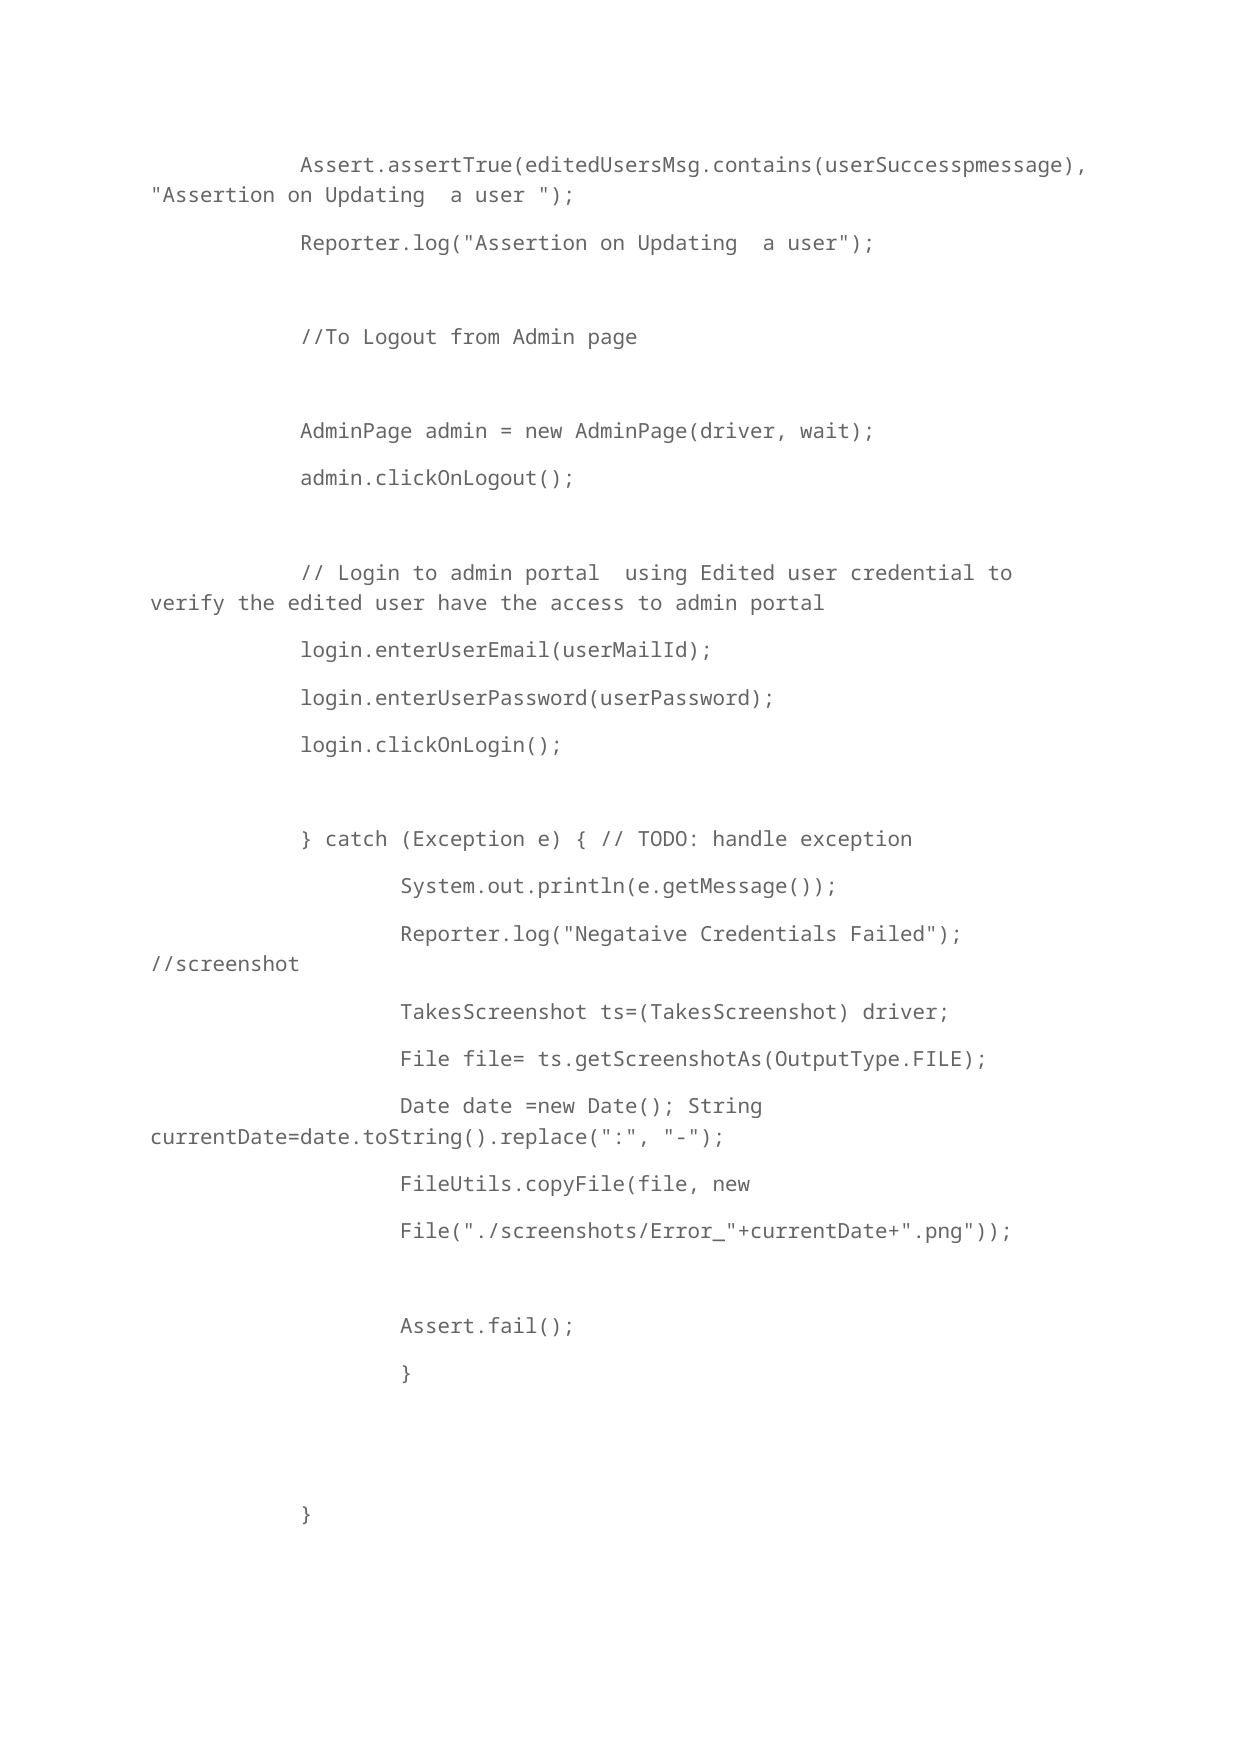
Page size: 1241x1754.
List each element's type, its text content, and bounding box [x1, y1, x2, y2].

text Reporter.log("Negataive Credentials Failed"); //screenshot [150, 919, 1090, 978]
text FileUtils.copyFile(file, new [150, 1169, 1090, 1198]
text login.enterUserEmail(userMailId); [150, 636, 1090, 664]
text } [150, 1499, 1090, 1528]
text Date date =new Date(); String currentDate=date.toString().replace(":", "-"); [150, 1091, 1090, 1151]
text } [150, 1358, 1090, 1387]
text AdminPage admin = new AdminPage(driver, wait); [150, 416, 1090, 445]
text System.out.println(e.getMessage()); [150, 872, 1090, 900]
text admin.clickOnLogout(); [150, 463, 1090, 492]
text Assert.fail(); [150, 1311, 1090, 1339]
text Assert.assertTrue(editedUsersMsg.contains(userSuccesspmessage), "Assertion on Updating a user "); [150, 150, 1090, 209]
text } catch (Exception e) { // TODO: handle exception [150, 824, 1090, 853]
text login.clickOnLogin(); [150, 730, 1090, 759]
text File("./screenshots/Error_"+currentDate+".png")); [150, 1217, 1090, 1245]
text File file= ts.getScreenshotAs(OutputType.FILE); [150, 1044, 1090, 1073]
text TakesScreenshot ts=(TakesScreenshot) driver; [150, 997, 1090, 1025]
text Reporter.log("Assertion on Updating a user"); [150, 228, 1090, 256]
text // Login to admin portal using Edited user credential to verify the edited user have the access to admin portal [150, 558, 1090, 617]
text //To Logout from Admin page [150, 322, 1090, 351]
text login.enterUserPassword(userPassword); [150, 683, 1090, 711]
